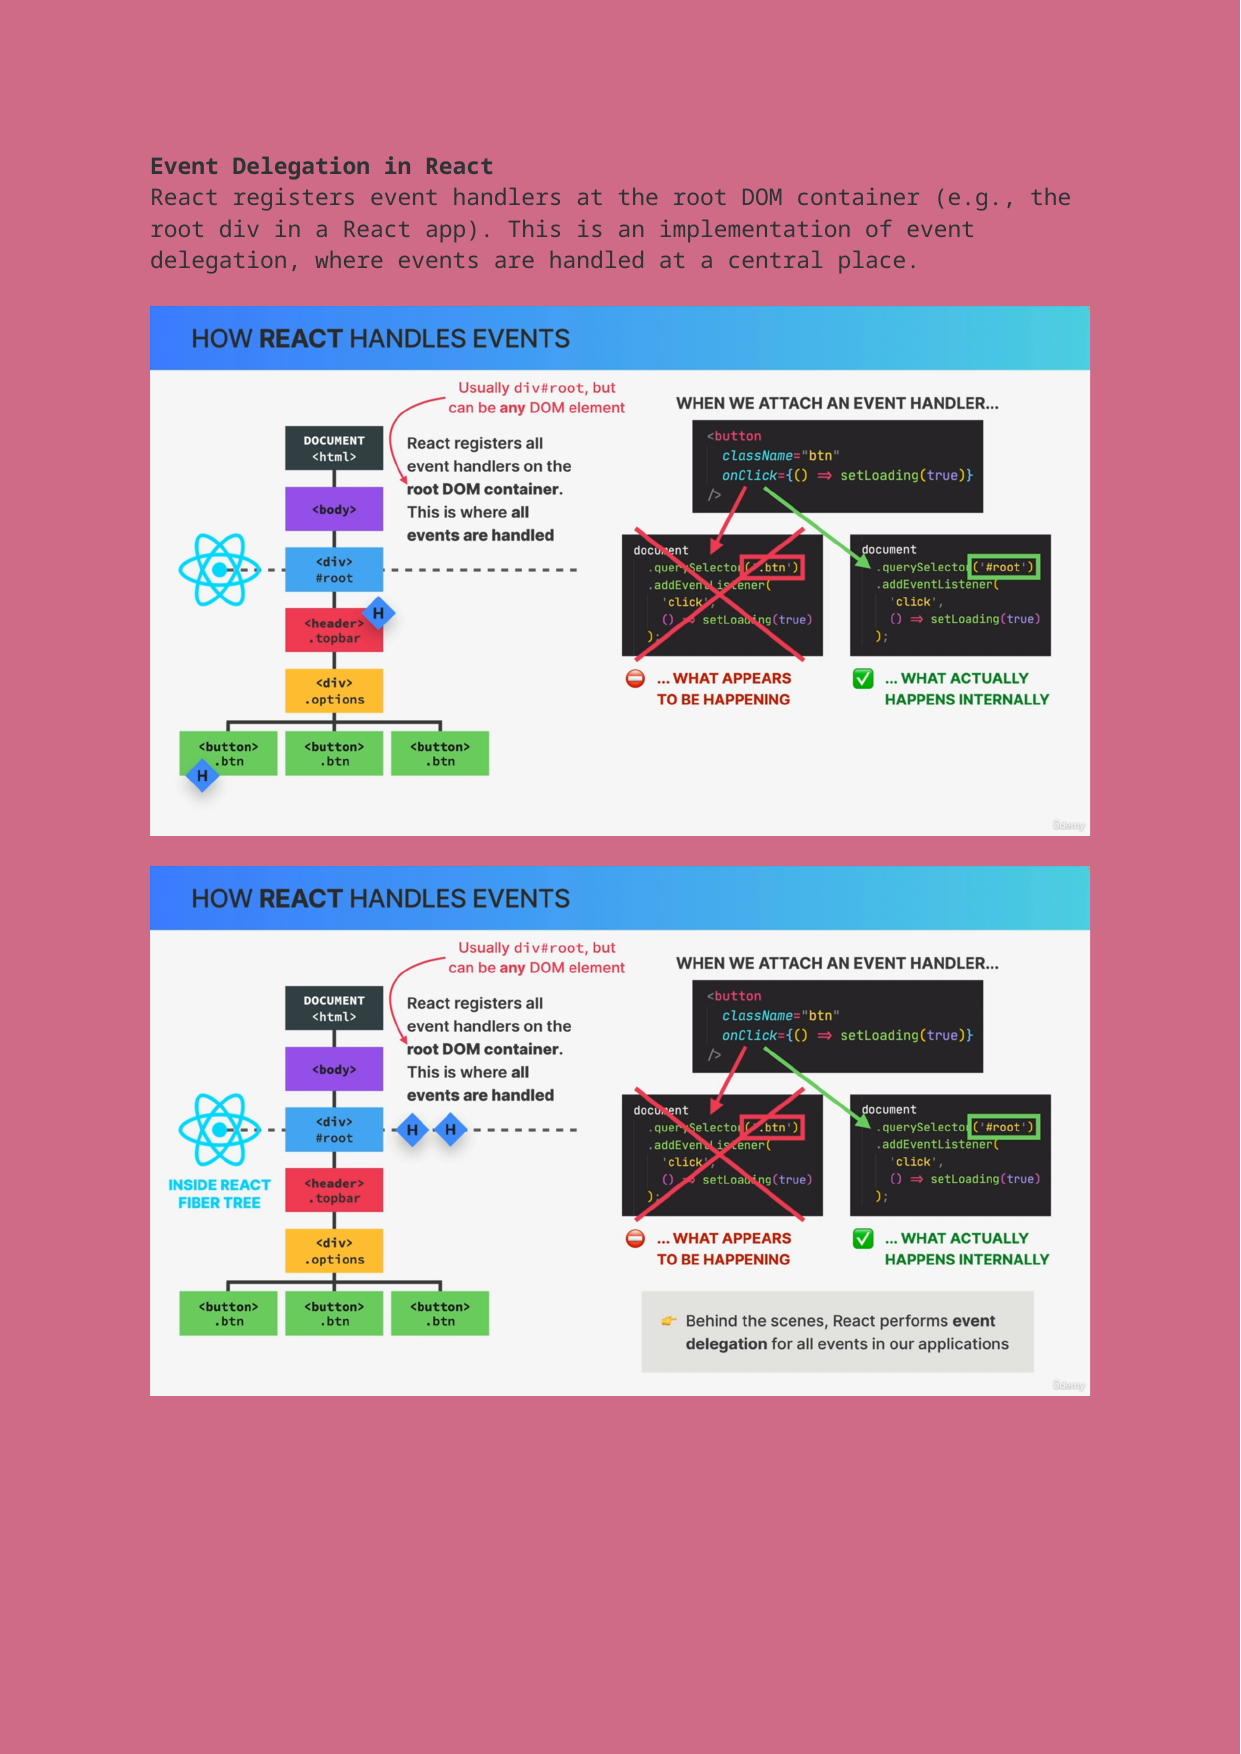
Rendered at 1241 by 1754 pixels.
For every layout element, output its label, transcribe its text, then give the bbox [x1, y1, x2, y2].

text Event Delegation in React [150, 150, 1090, 181]
picture [150, 866, 1091, 1396]
picture [150, 306, 1091, 836]
text React registers event handlers at the root DOM container (e.g., the root div in a React app). This is an implementation of event delegation, where events are handled at a central place. [150, 181, 1090, 275]
